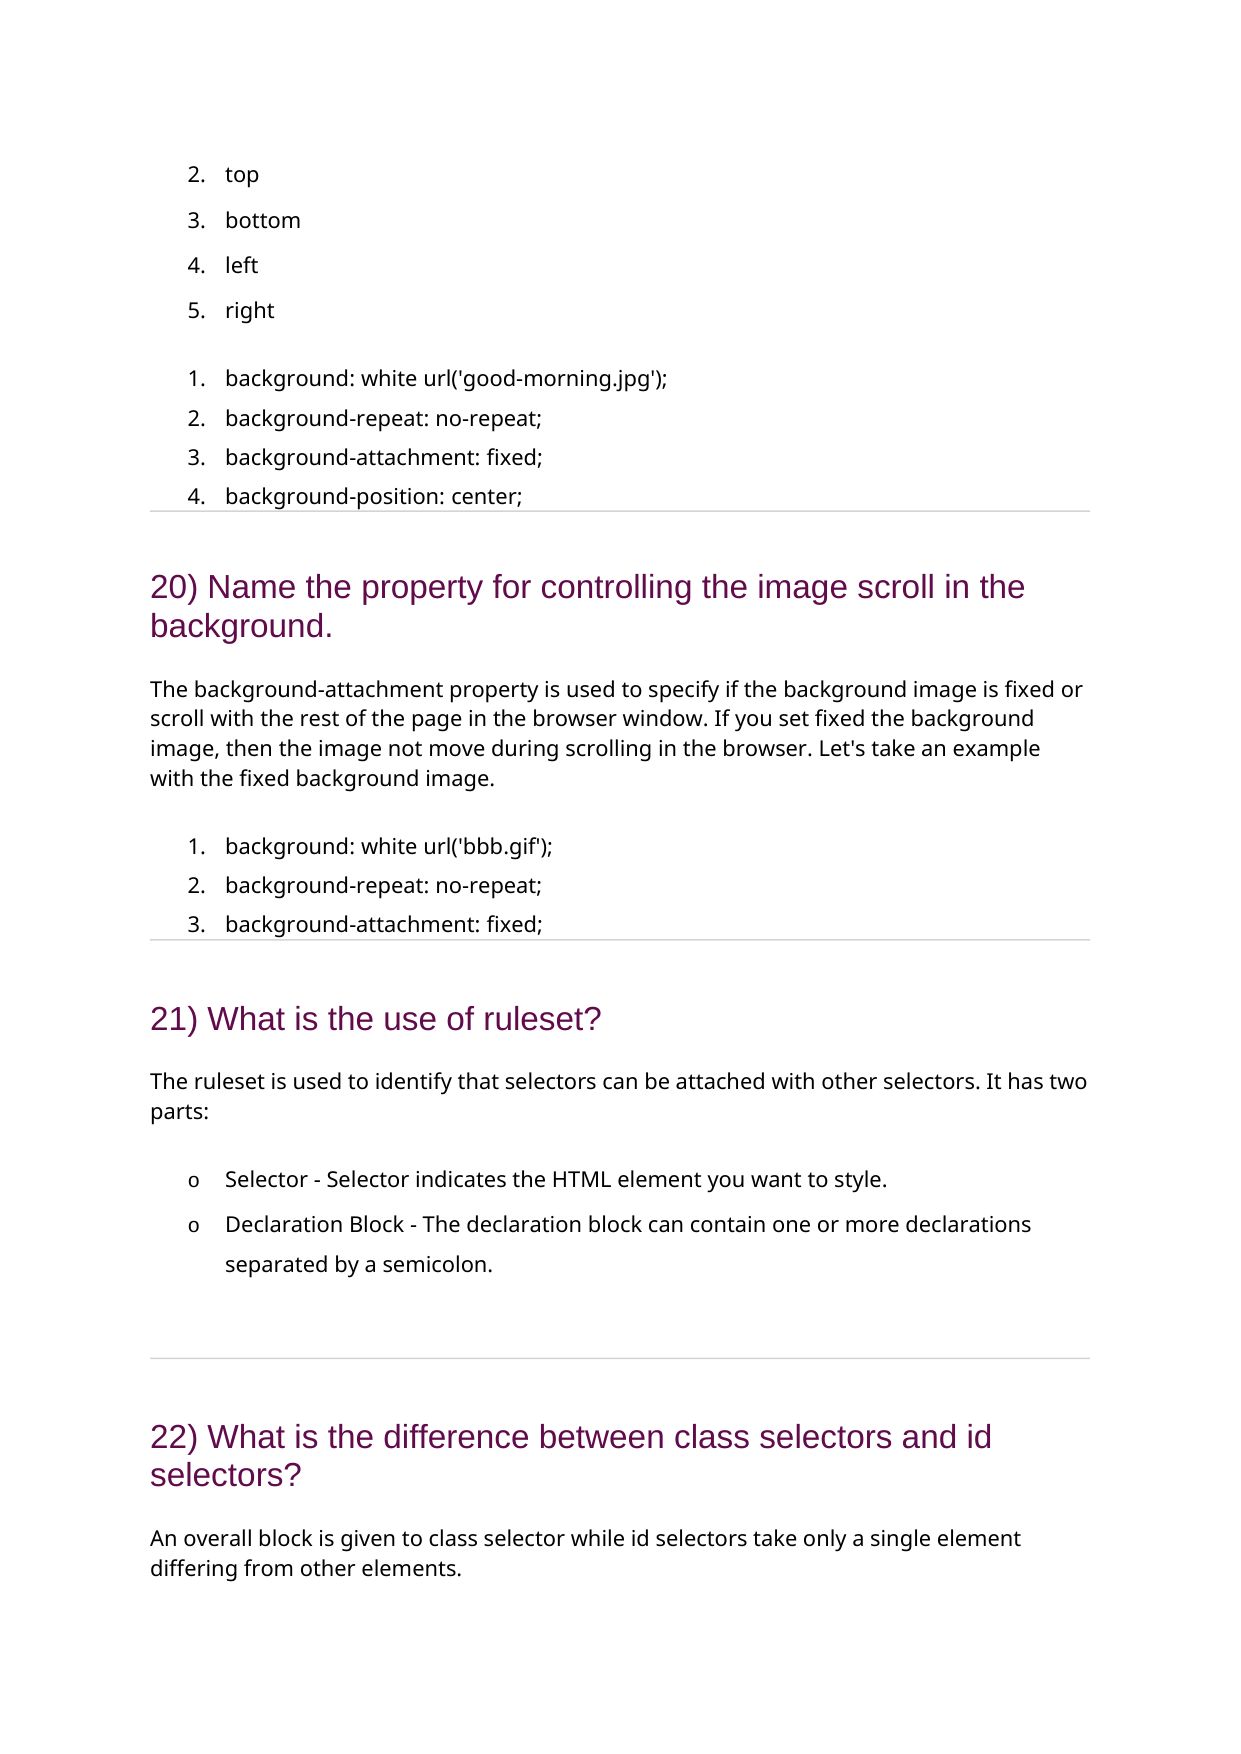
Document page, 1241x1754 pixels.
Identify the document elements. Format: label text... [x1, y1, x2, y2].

text An overall block is given to class selector while id selectors take only a single element differing from other elements. [150, 1523, 1090, 1583]
list Declaration Block - The declaration block can contain one or more declarations separated by a semicolon. [187, 1200, 1090, 1278]
subtitle 22) What is the difference between class selectors and id selectors? [150, 1417, 1090, 1494]
list right [187, 286, 1090, 325]
list bottom [187, 195, 1090, 234]
list background-attachment: fixed; [187, 900, 1090, 939]
list left [187, 241, 1090, 280]
list background: white url('good-morning.jpg'); [187, 354, 1090, 393]
text The background-attachment property is used to specify if the background image is fixed or scroll with the rest of the page in the browser window. If you set fixed the background image, then the image not move during scrolling in the browser. Let's take an example with the fixed background image. [150, 674, 1090, 793]
list background-repeat: no-repeat; [187, 861, 1090, 900]
list Selector - Selector indicates the HTML element you want to style. [187, 1155, 1090, 1194]
list background: white url('bbb.gif'); [187, 822, 1090, 861]
list background-position: center; [187, 471, 1090, 510]
list top [187, 150, 1090, 189]
text The ruleset is used to identify that selectors can be attached with other selectors. It has two parts: [150, 1066, 1090, 1126]
subtitle 21) What is the use of ruleset? [150, 998, 1090, 1037]
list background-repeat: no-repeat; [187, 393, 1090, 432]
subtitle 20) Name the property for controlling the image scroll in the background. [150, 568, 1090, 644]
list background-attachment: fixed; [187, 432, 1090, 471]
